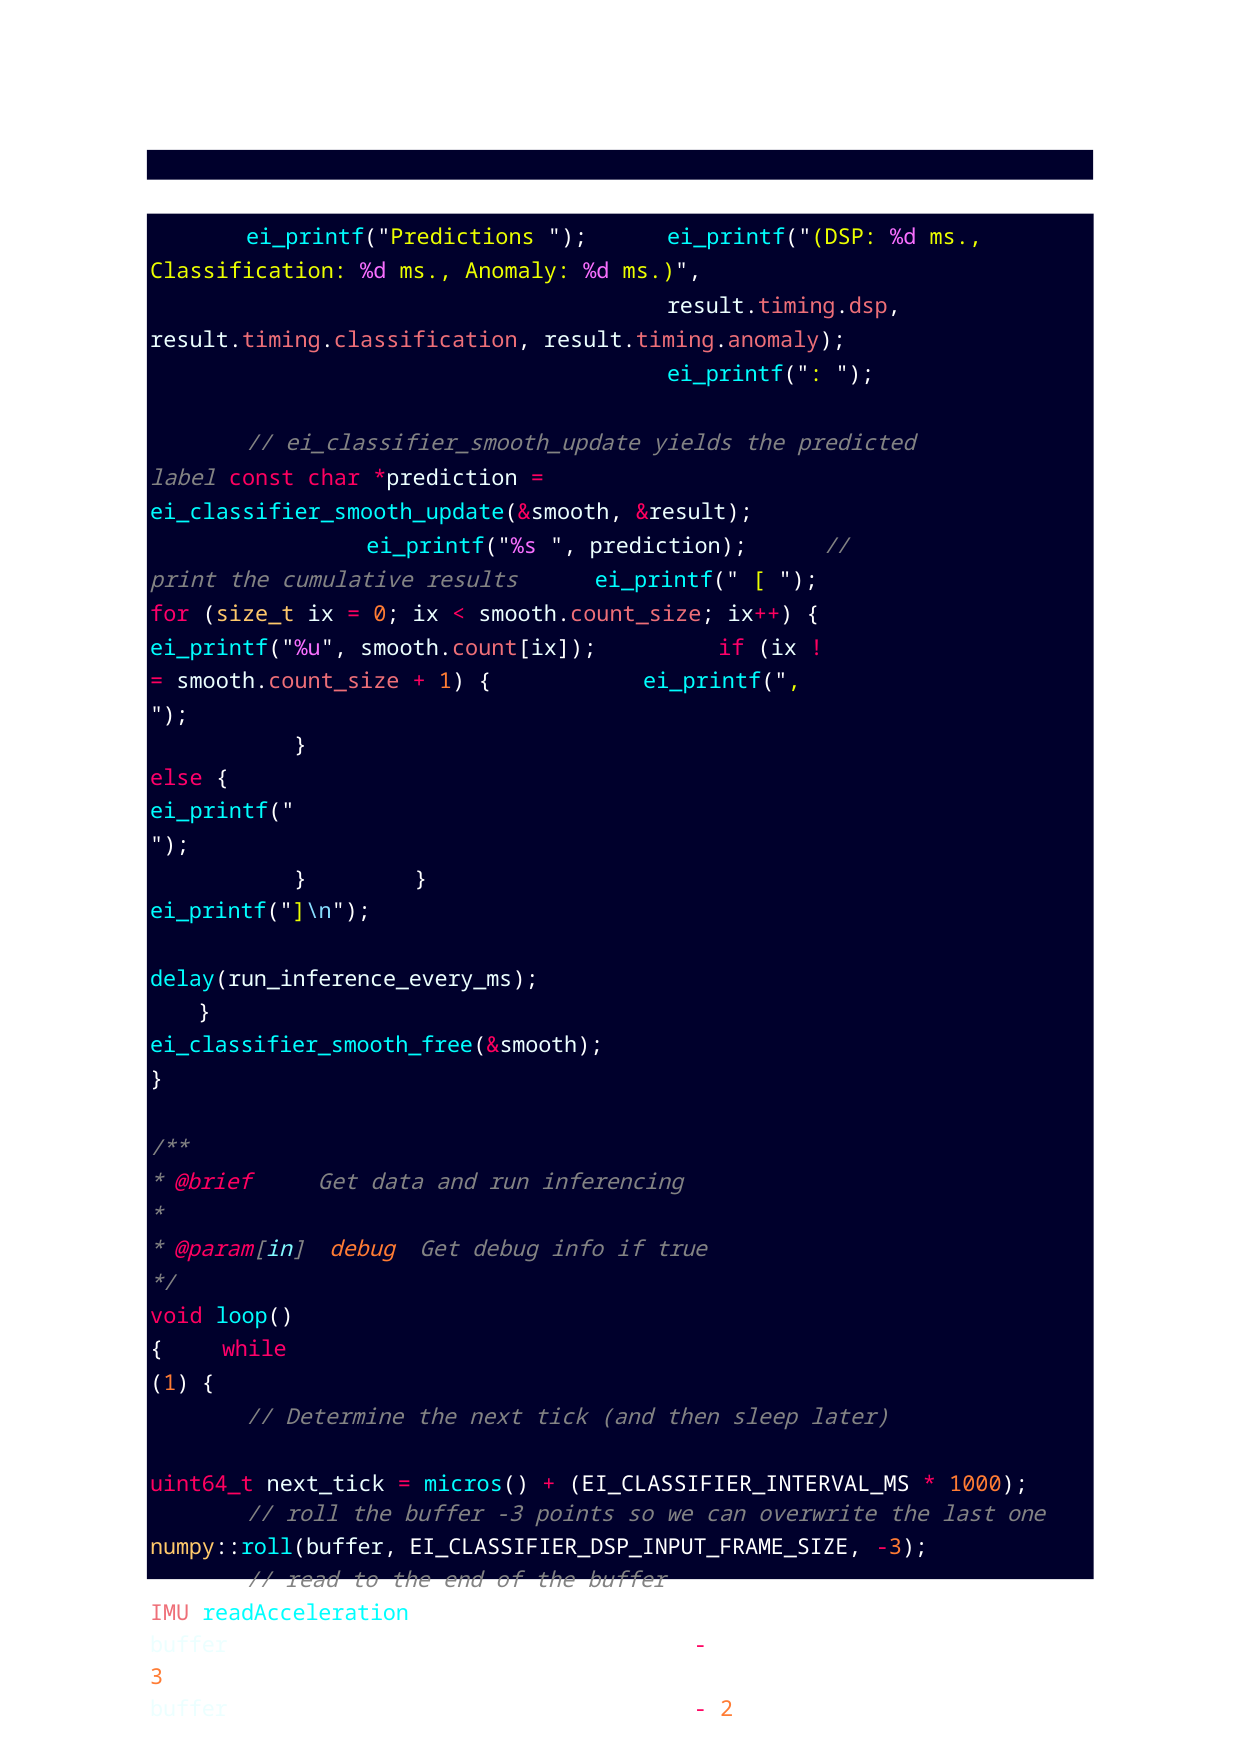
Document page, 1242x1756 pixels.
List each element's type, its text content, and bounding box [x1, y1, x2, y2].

text // ei_classifier_smooth_update yields the predicted label const char *prediction = ei_classifier_smooth_update(&smooth, &result); ei_printf("%s ", prediction); // [150, 427, 929, 559]
text { while [150, 1333, 1212, 1363]
text buffer[EI_CLASSIFIER_DSP_INPUT_FRAME_SIZE - 2], [150, 1693, 1212, 1723]
text delay(run_inference_every_ms); [150, 963, 1212, 992]
text } [150, 1063, 1212, 1093]
text } [198, 996, 1212, 1026]
text print the cumulative results ei_printf(" [ "); for (size_t ix = 0; ix < smooth.count_size; ix++) { ei_printf("%u", smooth.count[ix]); if (ix != smooth.count_size + 1) { ei_printf(", "); [150, 564, 834, 728]
text else { ei_printf(" "); [150, 761, 329, 858]
text ei_printf("]\n"); [150, 895, 1212, 925]
list @brief Get data and run inferencing [150, 1166, 1212, 1196]
text } } [294, 863, 1212, 892]
text ei_printf("Predictions "); ei_printf("(DSP: %d ms., Classification: %d ms., Anomaly: %d ms.)", result.timing.dsp, result.timing.classification, result.timing.anomaly); ei_printf(": "); [150, 221, 1039, 388]
text // read to the end of the buffer IMU.readAcceleration( buffer[EI_CLASSIFIER_DSP_INPUT_FRAME_SIZE - 3], [150, 1564, 737, 1690]
text (1) { [150, 1367, 1212, 1396]
text // roll the buffer -3 points so we can overwrite the last one [246, 1502, 1212, 1527]
text numpy::roll(buffer, EI_CLASSIFIER_DSP_INPUT_FRAME_SIZE, -3); [150, 1531, 1212, 1561]
list @param[in] debug Get debug info if true [150, 1233, 1212, 1263]
text ei_classifier_smooth_free(&smooth); [150, 1029, 1212, 1059]
text void loop() [150, 1300, 1212, 1330]
text } [294, 732, 1212, 758]
text /** [150, 1132, 1212, 1162]
text // Determine the next tick (and then sleep later) uint64_t next_tick = micros() + (EI_CLASSIFIER_INTERVAL_MS * 1000); [150, 1401, 1039, 1498]
text */ [150, 1267, 1212, 1296]
